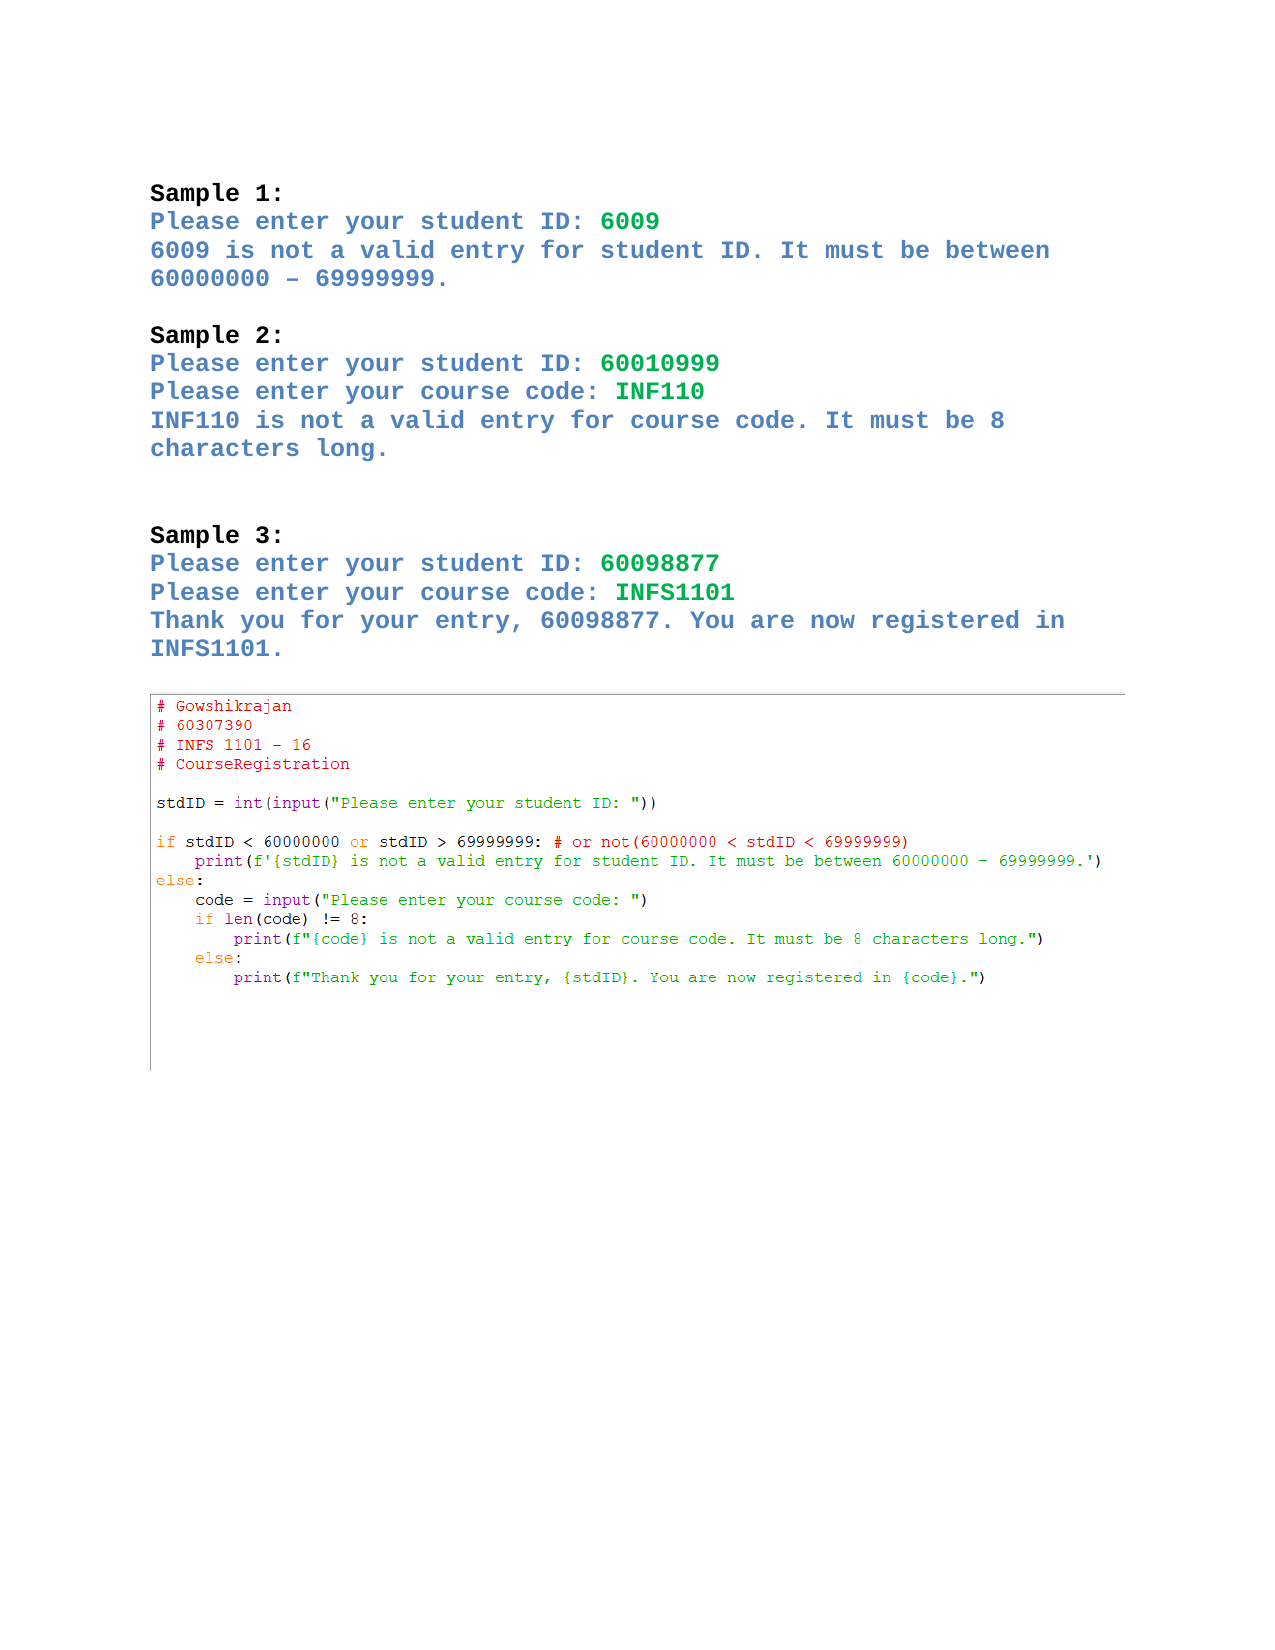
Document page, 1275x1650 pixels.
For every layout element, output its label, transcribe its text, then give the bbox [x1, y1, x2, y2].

picture [150, 692, 1125, 1071]
text INF110 is not a valid entry for course code. It must be 8 characters long. [150, 407, 1125, 464]
text Sample 1: [150, 181, 1125, 209]
text Please enter your course code: INFS1101 [150, 579, 1125, 608]
text Please enter your course code: INF110 [150, 379, 1125, 407]
text Please enter your student ID: 60098877 [150, 551, 1125, 579]
text Sample 3: [150, 523, 1125, 551]
text 6009 is not a valid entry for student ID. It must be between 60000000 – 69999999. [150, 237, 1125, 294]
text Sample 2: Please enter your student ID: 60010999 [150, 322, 1125, 379]
text Please enter your student ID: 6009 [150, 209, 1125, 237]
text Thank you for your entry, 60098877. You are now registered in INFS1101. [150, 608, 1125, 664]
